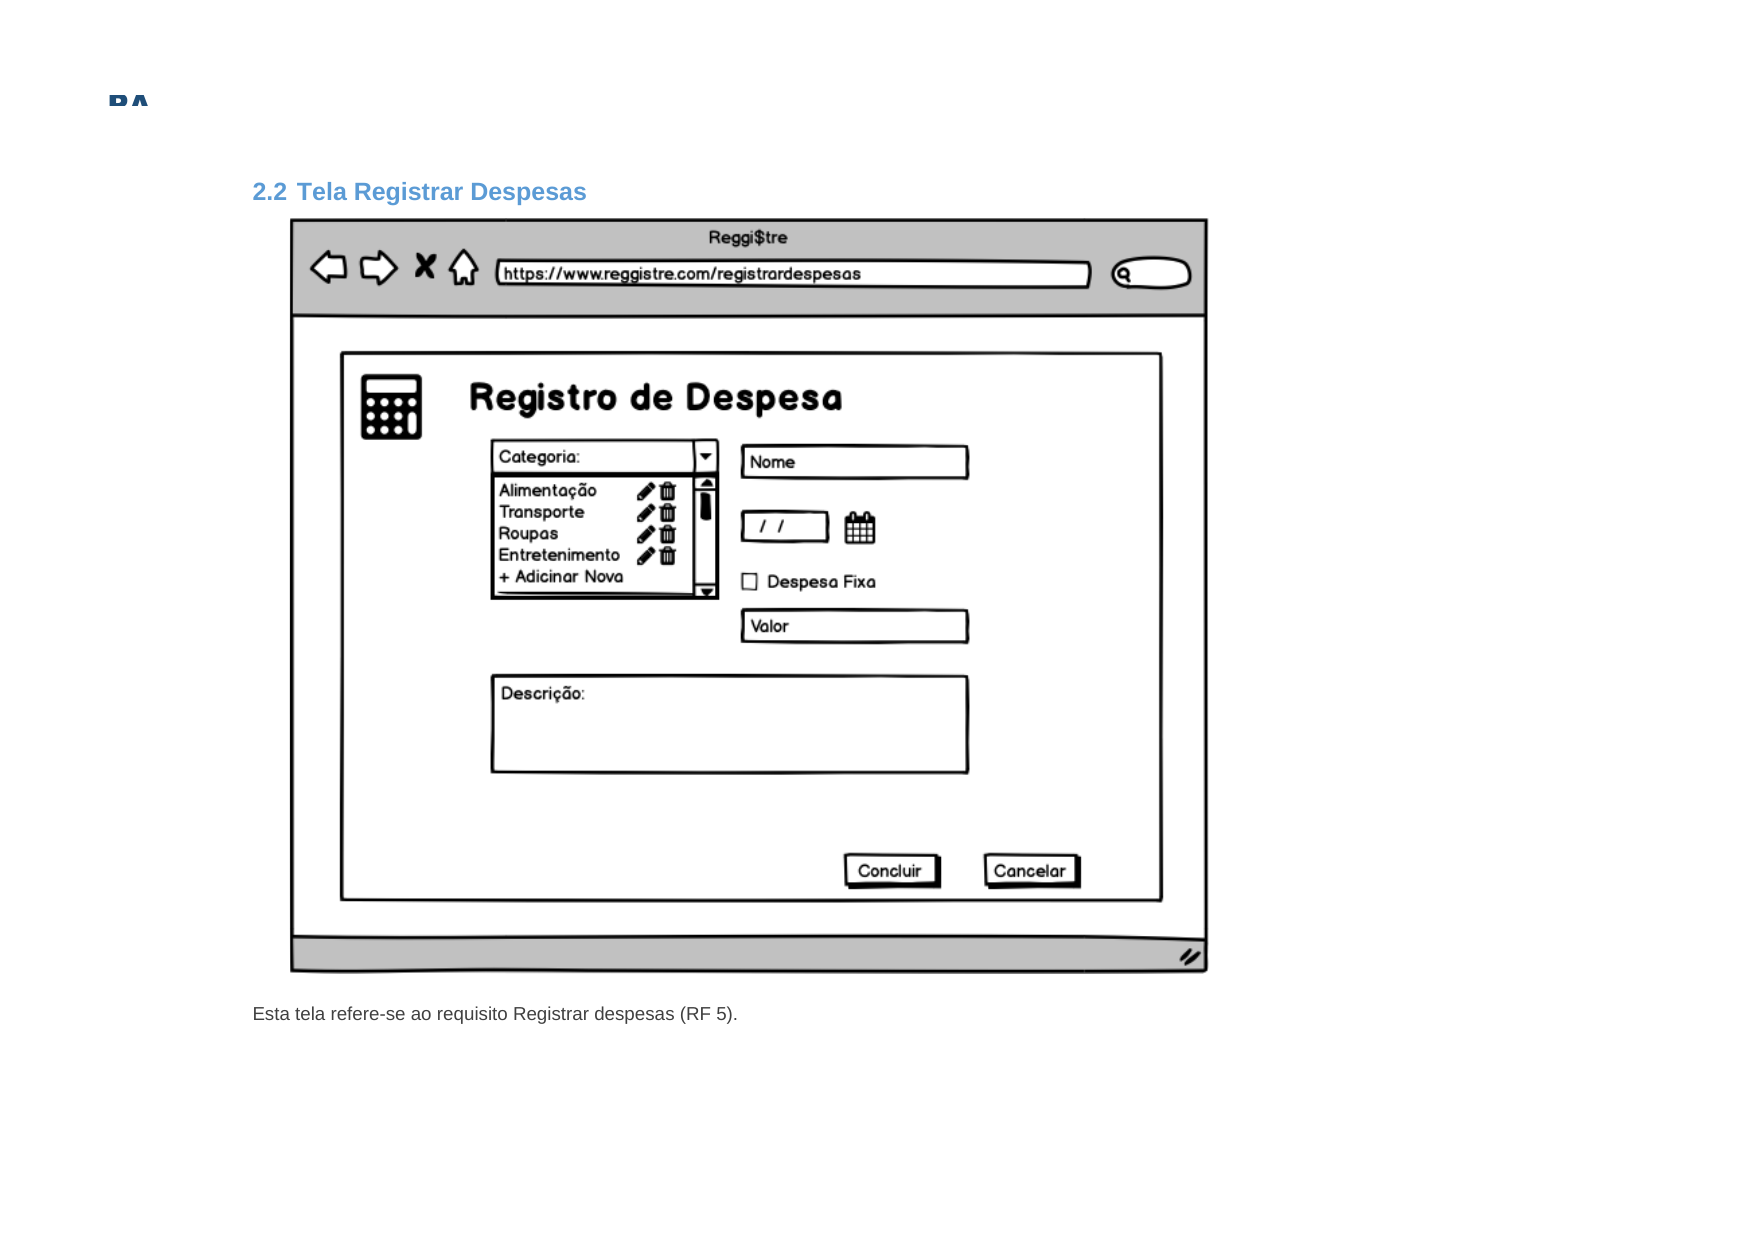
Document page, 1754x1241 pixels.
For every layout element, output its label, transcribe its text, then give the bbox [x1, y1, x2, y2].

subtitle Tela Registrar Despesas [252, 177, 1636, 206]
text Esta tela refere-se ao requisito Registrar despesas (RF 5). [177, 1003, 1636, 1024]
picture [289, 218, 1209, 974]
